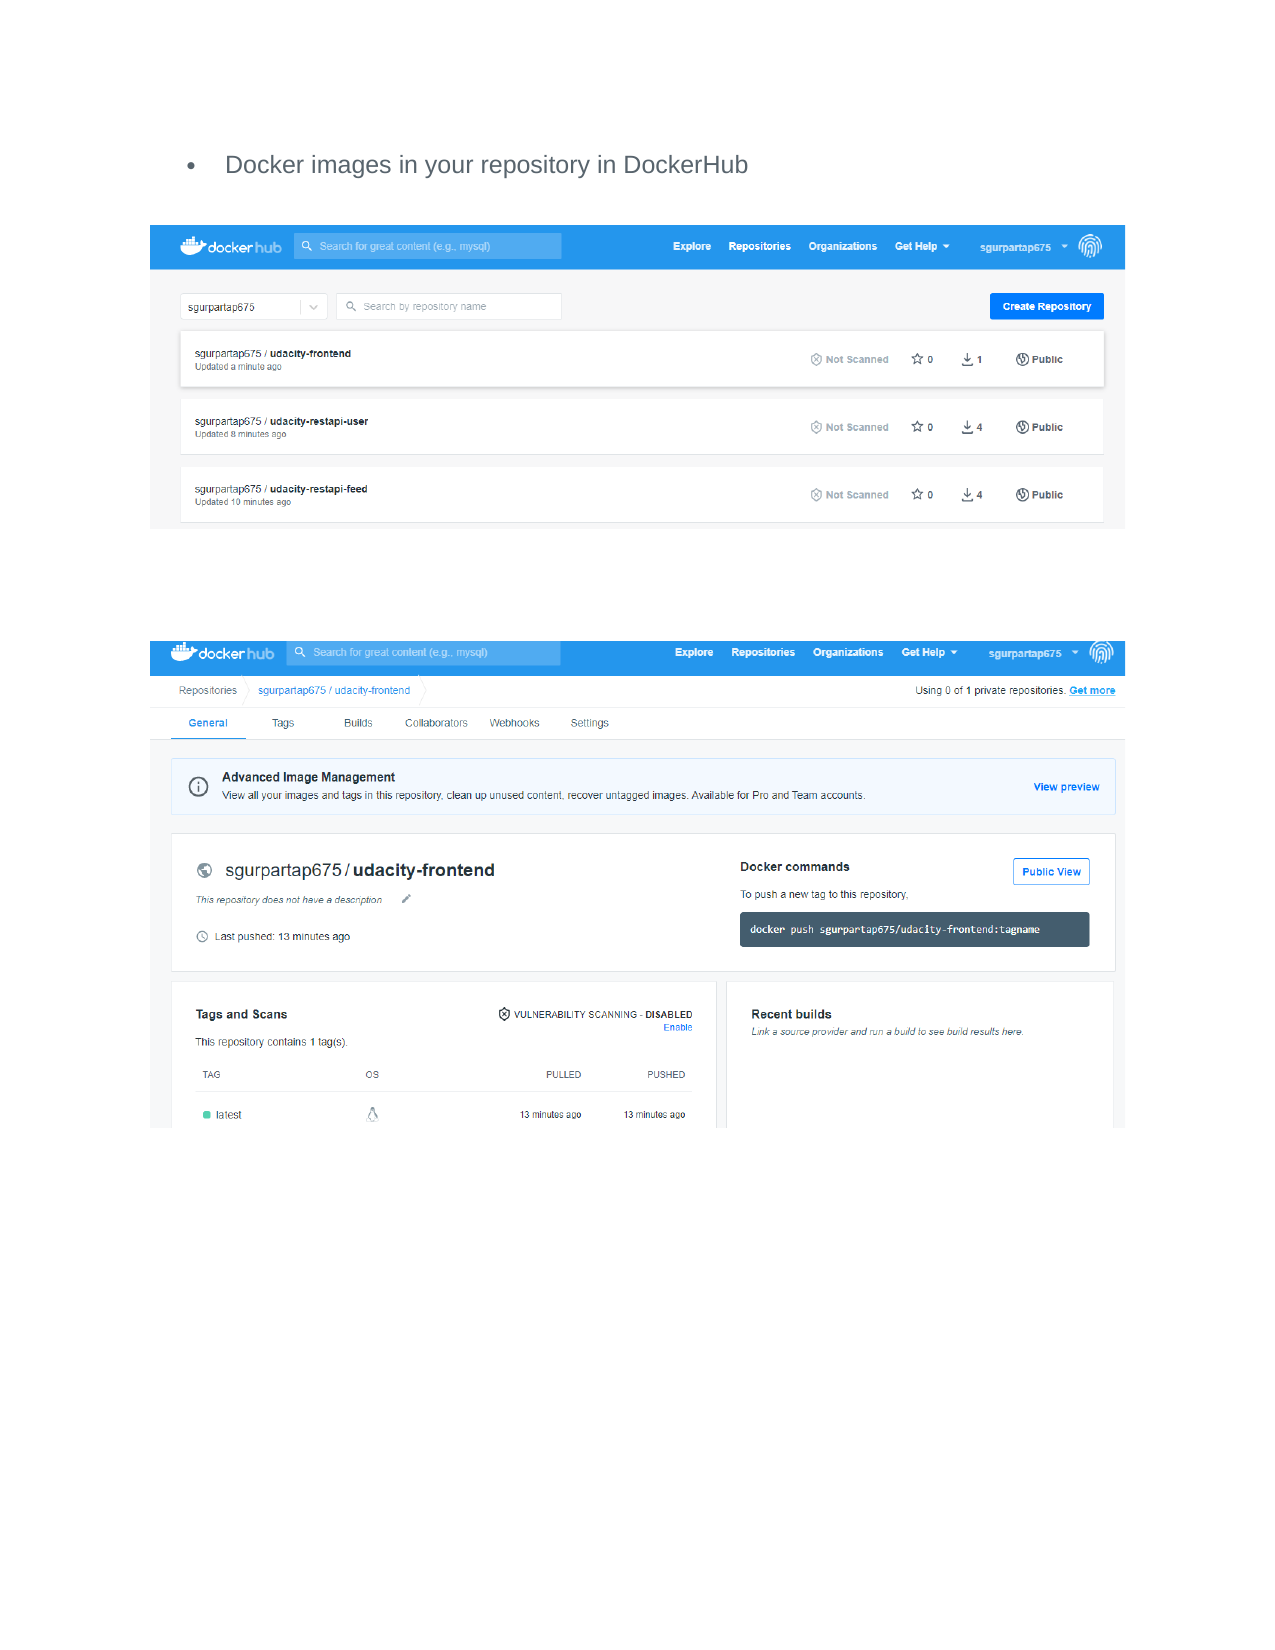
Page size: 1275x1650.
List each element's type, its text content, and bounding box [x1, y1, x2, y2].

picture [150, 225, 1125, 529]
list Docker images in your repository in DockerHub [187, 150, 1125, 179]
picture [150, 641, 1125, 1128]
